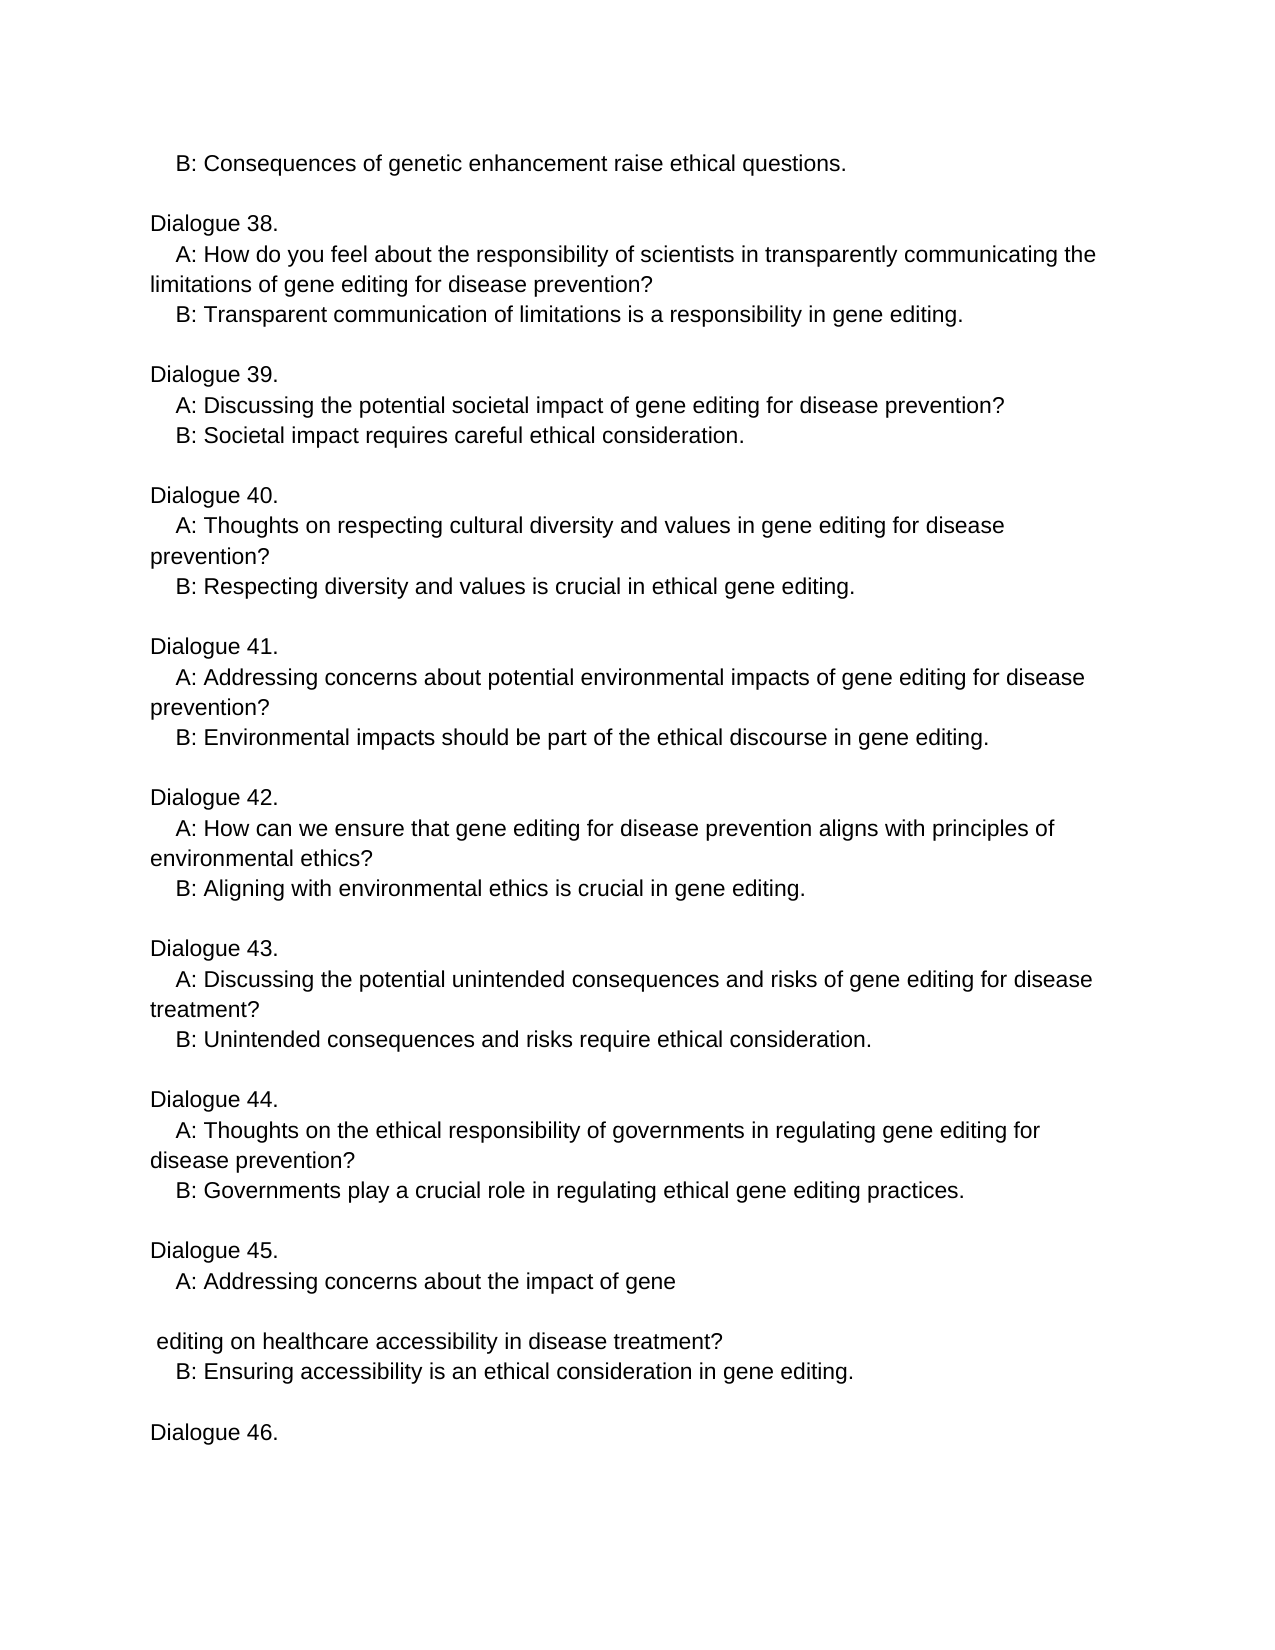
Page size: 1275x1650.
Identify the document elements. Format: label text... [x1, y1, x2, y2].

text Dialogue 39. [150, 361, 1125, 388]
text B: Aligning with environmental ethics is crucial in gene editing. [150, 875, 1125, 901]
text B: Unintended consequences and risks require ethical consideration. [150, 1026, 1125, 1052]
text A: Thoughts on the ethical responsibility of governments in regulating gene editing for disease prevention? [150, 1117, 1125, 1173]
text A: Addressing concerns about the impact of gene [150, 1268, 1125, 1294]
text B: Societal impact requires careful ethical consideration. [150, 422, 1125, 448]
text B: Environmental impacts should be part of the ethical discourse in gene editing. [150, 724, 1125, 750]
text B: Transparent communication of limitations is a responsibility in gene editing. [150, 301, 1125, 327]
text A: Thoughts on respecting cultural diversity and values in gene editing for disease prevention? [150, 512, 1125, 569]
text Dialogue 38. [150, 210, 1125, 237]
text Dialogue 46. [150, 1419, 1125, 1445]
text A: Discussing the potential societal impact of gene editing for disease prevention? [150, 392, 1125, 418]
text A: How do you feel about the responsibility of scientists in transparently communicating the limitations of gene editing for disease prevention? [150, 241, 1125, 297]
text Dialogue 44. [150, 1086, 1125, 1113]
text Dialogue 43. [150, 935, 1125, 962]
text B: Ensuring accessibility is an ethical consideration in gene editing. [150, 1358, 1125, 1385]
text A: Discussing the potential unintended consequences and risks of gene editing for disease treatment? [150, 966, 1125, 1022]
text Dialogue 45. [150, 1237, 1125, 1264]
text B: Consequences of genetic enhancement raise ethical questions. [150, 150, 1125, 176]
text Dialogue 41. [150, 633, 1125, 660]
text A: How can we ensure that gene editing for disease prevention aligns with principles of environmental ethics? [150, 814, 1125, 871]
text Dialogue 42. [150, 784, 1125, 811]
text B: Governments play a crucial role in regulating ethical gene editing practices. [150, 1177, 1125, 1203]
text A: Addressing concerns about potential environmental impacts of gene editing for disease prevention? [150, 663, 1125, 720]
text Dialogue 40. [150, 482, 1125, 509]
text B: Respecting diversity and values is crucial in ethical gene editing. [150, 573, 1125, 599]
text editing on healthcare accessibility in disease treatment? [150, 1328, 1125, 1354]
